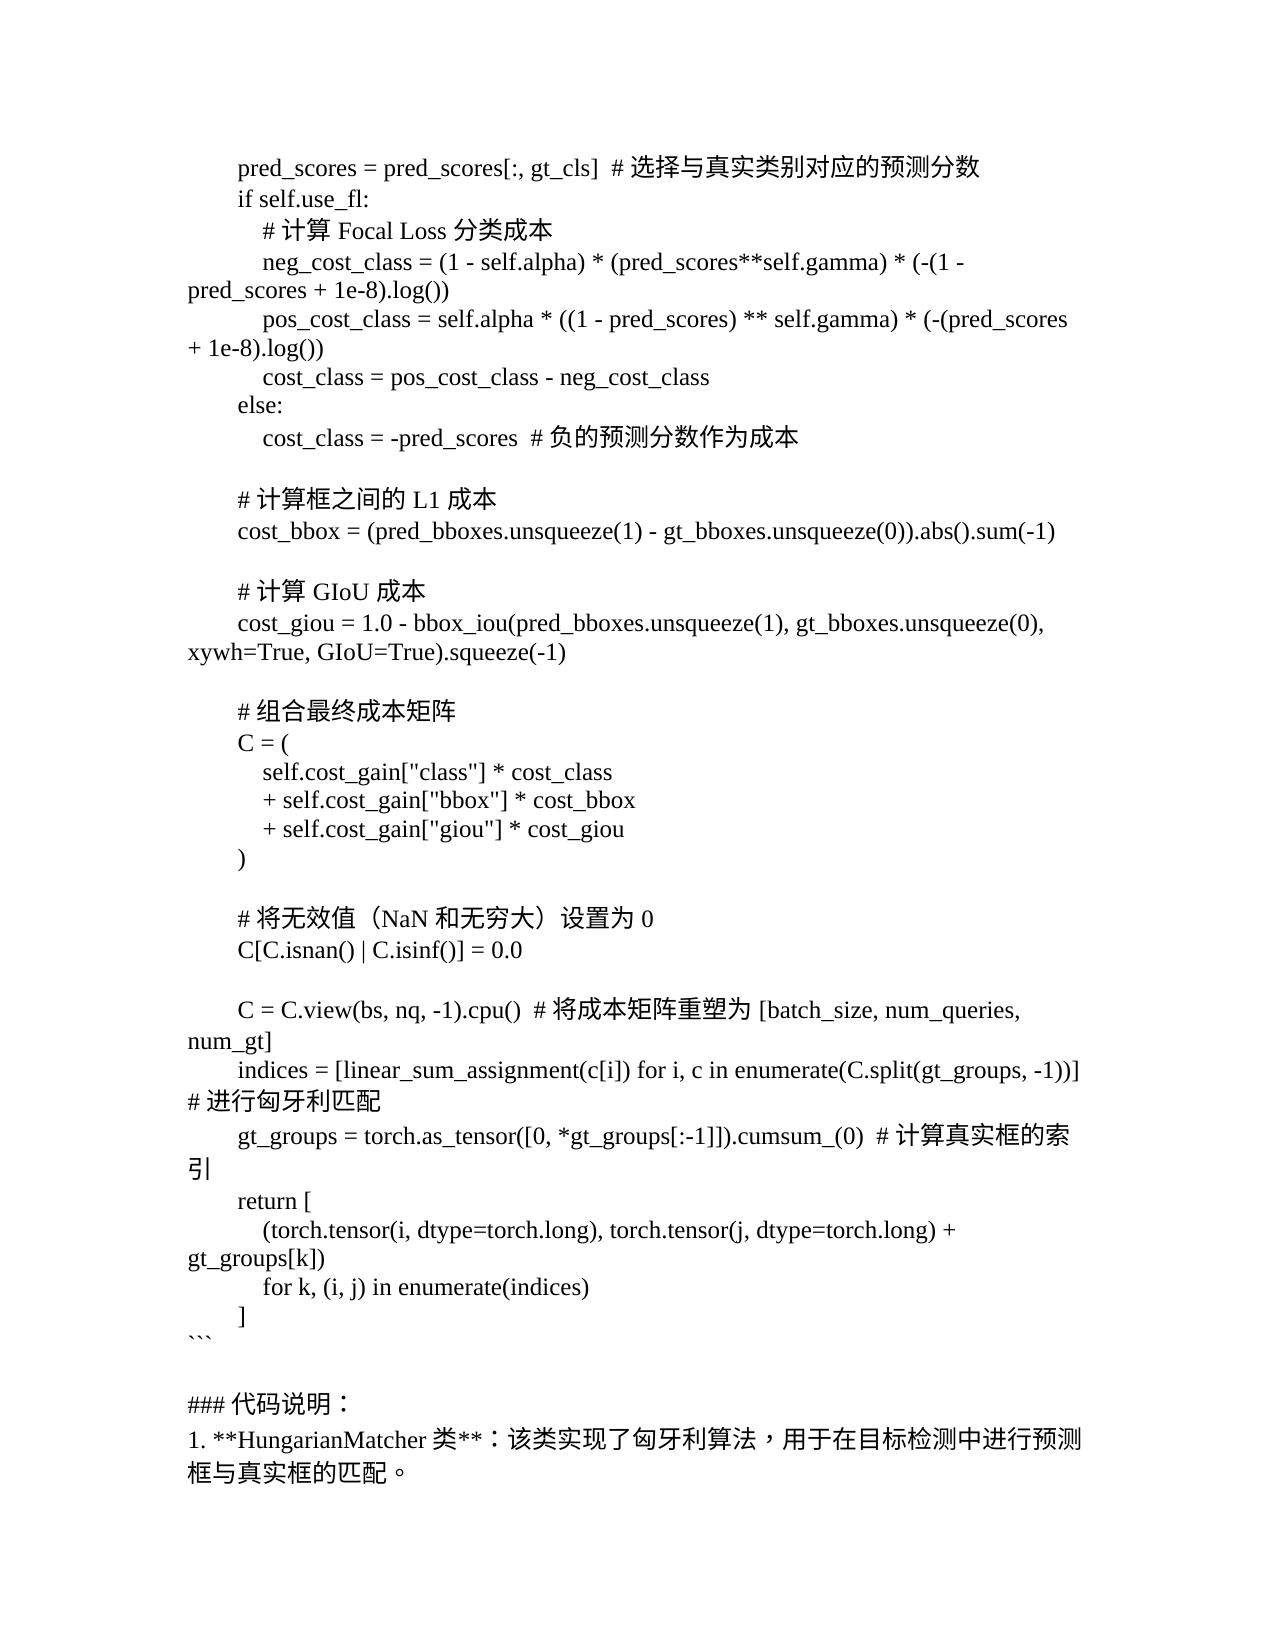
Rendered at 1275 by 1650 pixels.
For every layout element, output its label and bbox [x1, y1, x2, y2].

text [187, 150, 1087, 1489]
